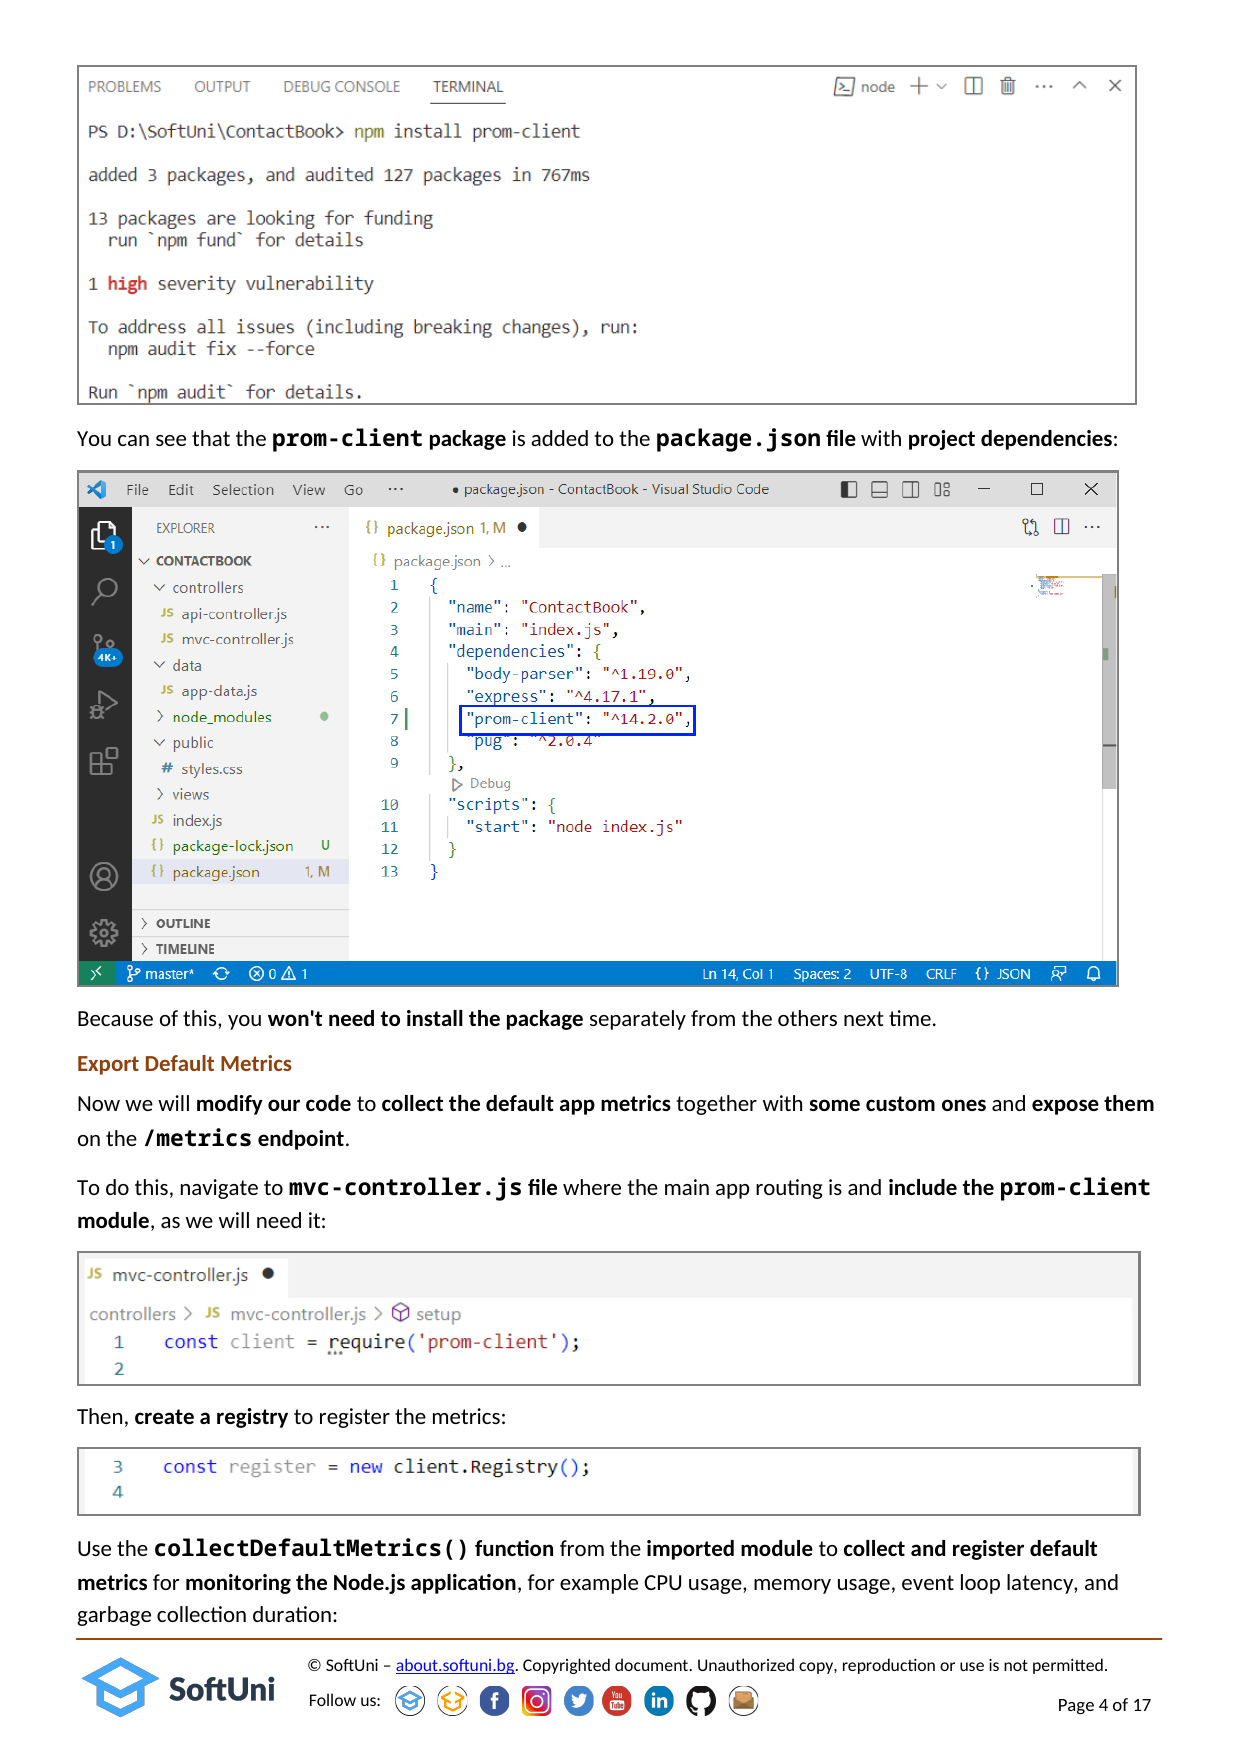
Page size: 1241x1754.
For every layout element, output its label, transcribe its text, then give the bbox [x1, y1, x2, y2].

picture [79, 67, 1135, 403]
text Then, create a registry to register the metrics: [77, 1402, 1163, 1430]
picture [75, 1651, 281, 1723]
picture [395, 1686, 425, 1716]
picture [728, 1686, 759, 1716]
picture [644, 1686, 651, 1694]
text Because of this, you won't need to install the package separately from the others next time. [77, 1004, 1163, 1032]
picture [665, 1707, 674, 1716]
picture [644, 1707, 653, 1716]
picture [667, 1686, 674, 1694]
text You can see that the prom-client package is added to the package.json file with project dependencies: [77, 422, 1163, 453]
picture [79, 1253, 1138, 1384]
picture [658, 1698, 667, 1707]
text Now we will modify our code to collect the default app metrics together with some custom ones and expose them on the /metrics endpoint. [77, 1089, 1163, 1153]
picture [522, 1686, 552, 1716]
subtitle Export Default Metrics [77, 1049, 1163, 1077]
picture [686, 1686, 716, 1716]
text Use the collectDefaultMetrics() function from the imported module to collect and register default metrics for monitoring the Node.js application, for example CPU usage, memory usage, event loop latency, and garbage collection duration: [77, 1532, 1163, 1628]
picture [479, 1686, 510, 1716]
picture [437, 1686, 468, 1716]
picture [602, 1686, 632, 1716]
picture [564, 1686, 594, 1716]
picture [79, 473, 1117, 985]
picture [79, 1449, 1138, 1514]
text To do this, navigate to mvc-controller.js file where the main app routing is and include the prom-client module, as we will need it: [77, 1171, 1163, 1234]
